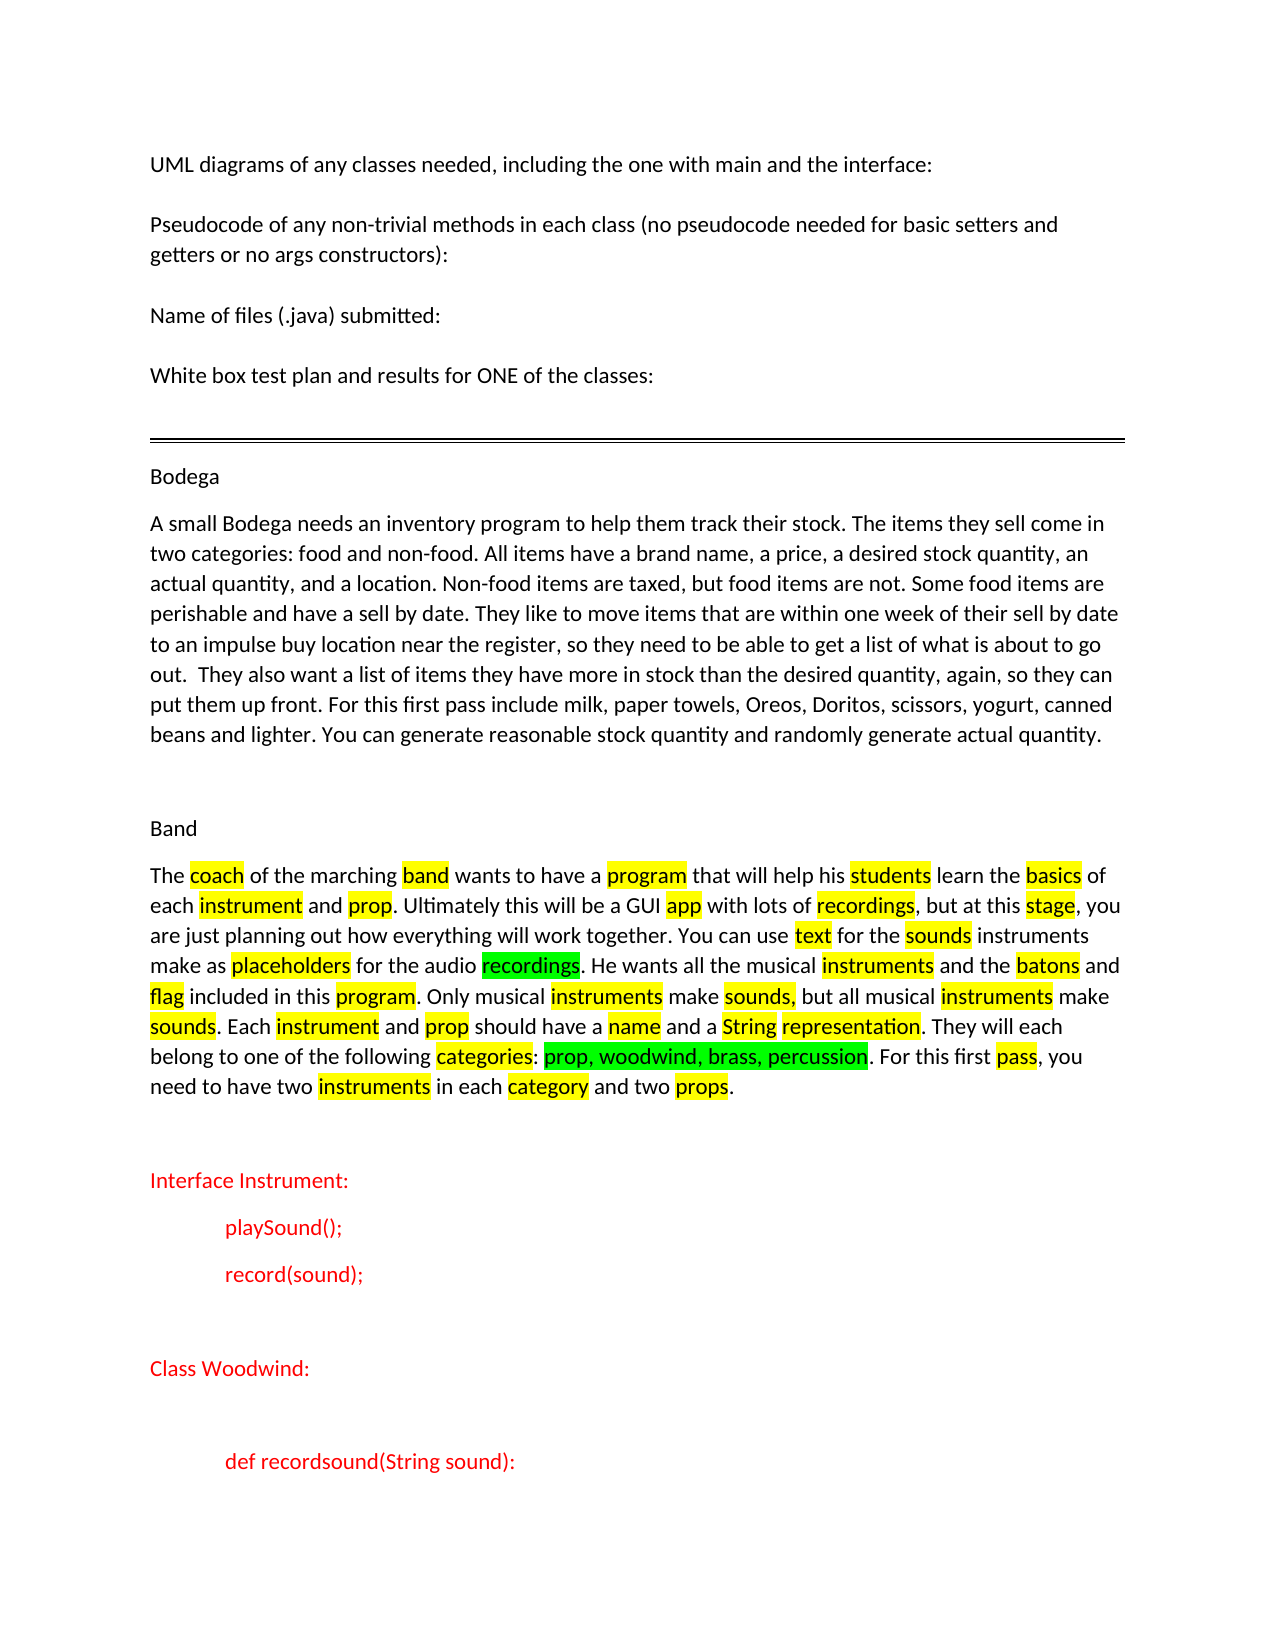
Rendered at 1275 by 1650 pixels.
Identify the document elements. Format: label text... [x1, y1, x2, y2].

text record(sound); [150, 1260, 1125, 1288]
text Interface Instrument: [150, 1166, 1125, 1194]
text Band [150, 814, 1125, 842]
text A small Bodega needs an inventory program to help them track their stock. The items they sell come in two categories: food and non-food. All items have a brand name, a price, a desired stock quantity, an actual quantity, and a location. Non-food items are taxed, but food items are not. Some food items are perishable and have a sell by date. They like to move items that are within one week of their sell by date to an impulse buy location near the register, so they need to be able to get a list of what is about to go out. They also want a list of items they have more in stock than the desired quantity, again, so they can put them up front. For this first pass include milk, paper towels, Oreos, Doritos, scissors, yogurt, canned beans and lighter. You can generate reasonable stock quantity and randomly generate actual quantity. [150, 509, 1125, 748]
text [150, 150, 1125, 389]
text The coach of the marching band wants to have a program that will help his students learn the basics of each instrument and prop. Ultimately this will be a GUI app with lots of recordings, but at this stage, you are just planning out how everything will work together. You can use text for the sounds instruments make as placeholders for the audio recordings. He wants all the musical instruments and the batons and flag included in this program. Only musical instruments make sounds, but all musical instruments make sounds. Each instrument and prop should have a name and a String representation. They will each belong to one of the following categories: prop, woodwind, brass, percussion. For this first pass, you need to have two instruments in each category and two props. [150, 861, 1125, 1100]
text playSound(); [150, 1213, 1125, 1241]
text Class Woodwind: [150, 1354, 1125, 1382]
text Bodega [150, 462, 1125, 490]
text def recordsound(String sound): [150, 1447, 1125, 1475]
